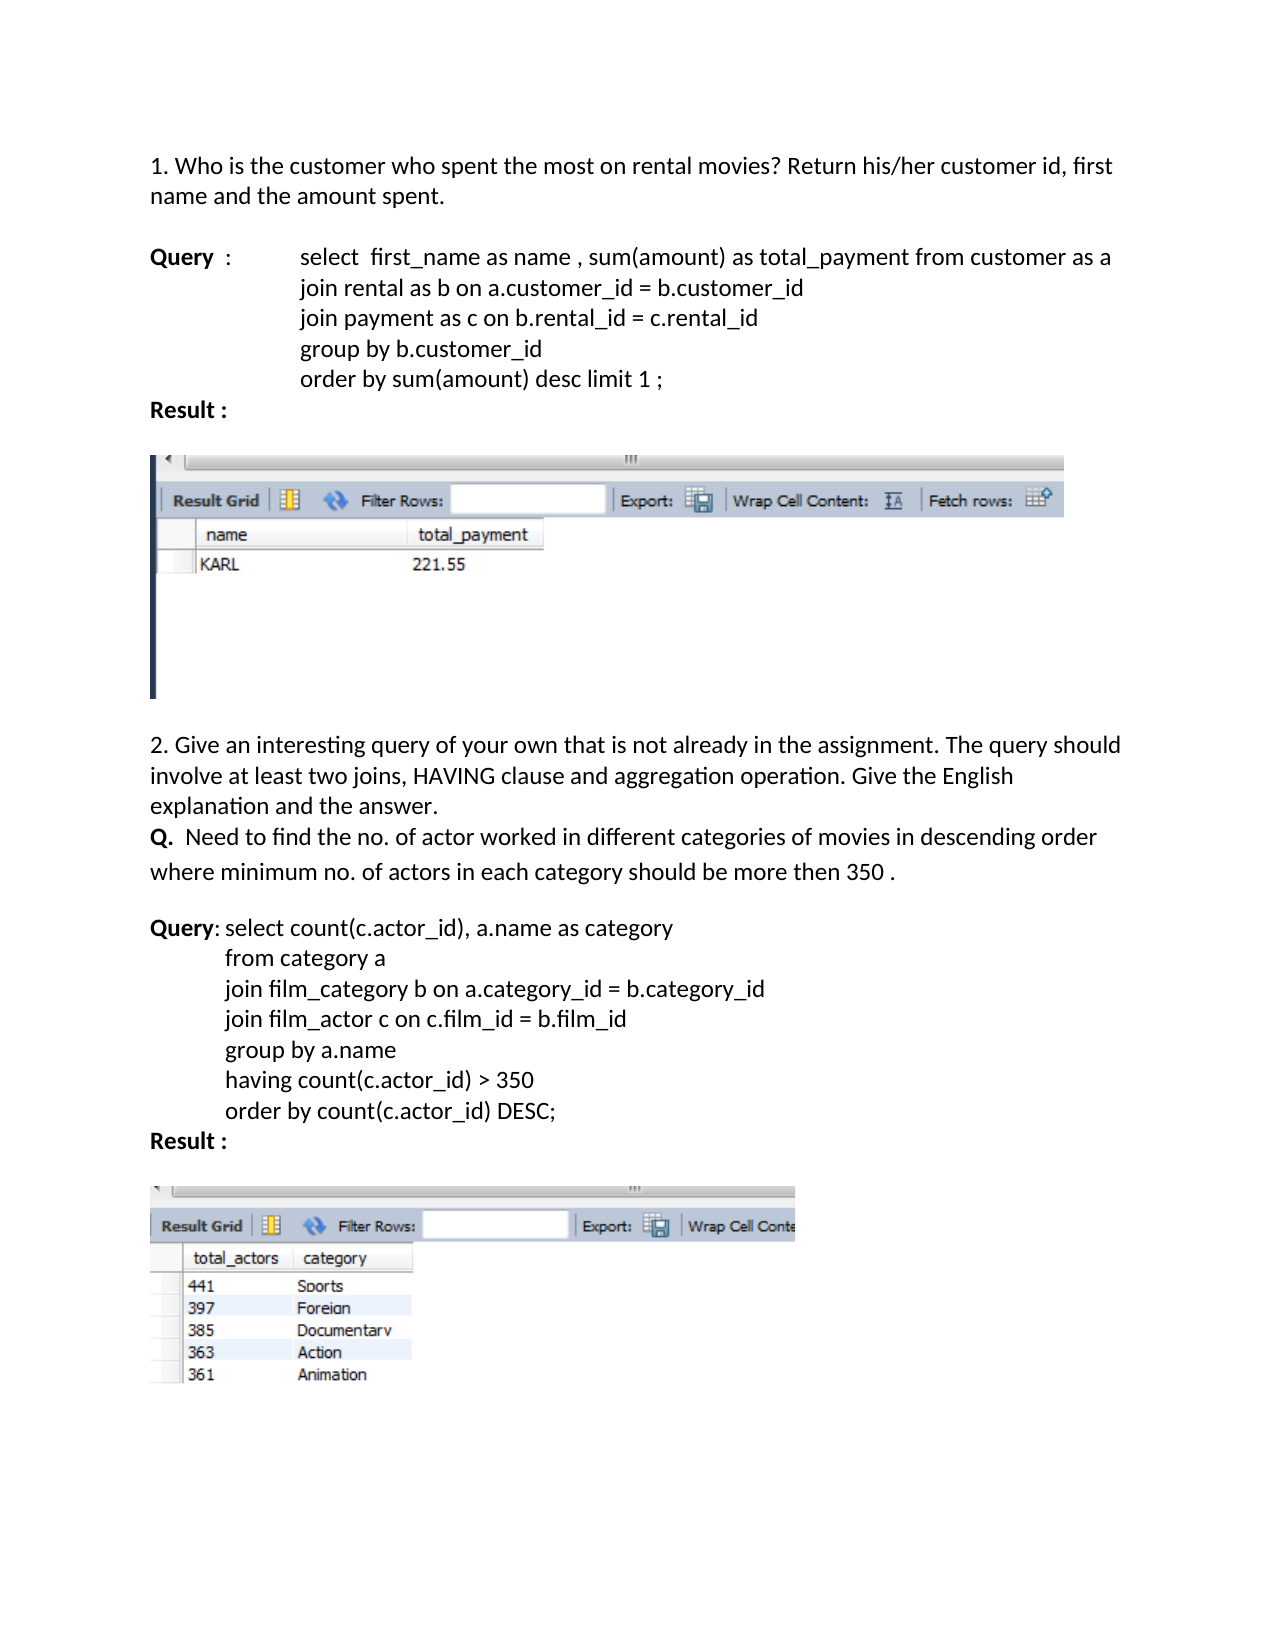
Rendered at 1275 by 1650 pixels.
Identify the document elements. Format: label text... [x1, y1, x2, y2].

text Result : [150, 1126, 1125, 1156]
text having count(c.actor_id) > 350 [150, 1064, 1125, 1095]
text 2. Give an interesting query of your own that is not already in the assignment. The query should [150, 729, 1125, 760]
text join payment as c on b.rental_id = c.rental_id [225, 303, 1125, 333]
text Query: select count(c.actor_id), a.name as category [150, 912, 1125, 942]
text Query : select first_name as name , sum(amount) as total_payment from customer as a [150, 242, 1125, 272]
text join film_actor c on c.film_id = b.film_id [150, 1003, 1125, 1034]
text Q. Need to find the no. of actor worked in different categories of movies in descending order where minimum no. of actors in each category should be more then 350 . [150, 821, 1125, 887]
text Result : [150, 394, 1125, 425]
text name and the amount spent. [150, 181, 1125, 211]
text order by count(c.actor_id) DESC; [150, 1095, 1125, 1126]
picture [150, 455, 1064, 699]
text join rental as b on a.customer_id = b.customer_id [225, 272, 1125, 303]
text order by sum(amount) desc limit 1 ; [225, 364, 1125, 394]
text from category a [150, 942, 1125, 973]
text 1. Who is the customer who spent the most on rental movies? Return his/her customer id, first [150, 150, 1125, 181]
text group by a.name [150, 1034, 1125, 1064]
picture [150, 1186, 796, 1494]
text group by b.customer_id [225, 333, 1125, 364]
text involve at least two joins, HAVING clause and aggregation operation. Give the English explanation and the answer. [150, 760, 1125, 821]
text join film_category b on a.category_id = b.category_id [150, 973, 1125, 1003]
